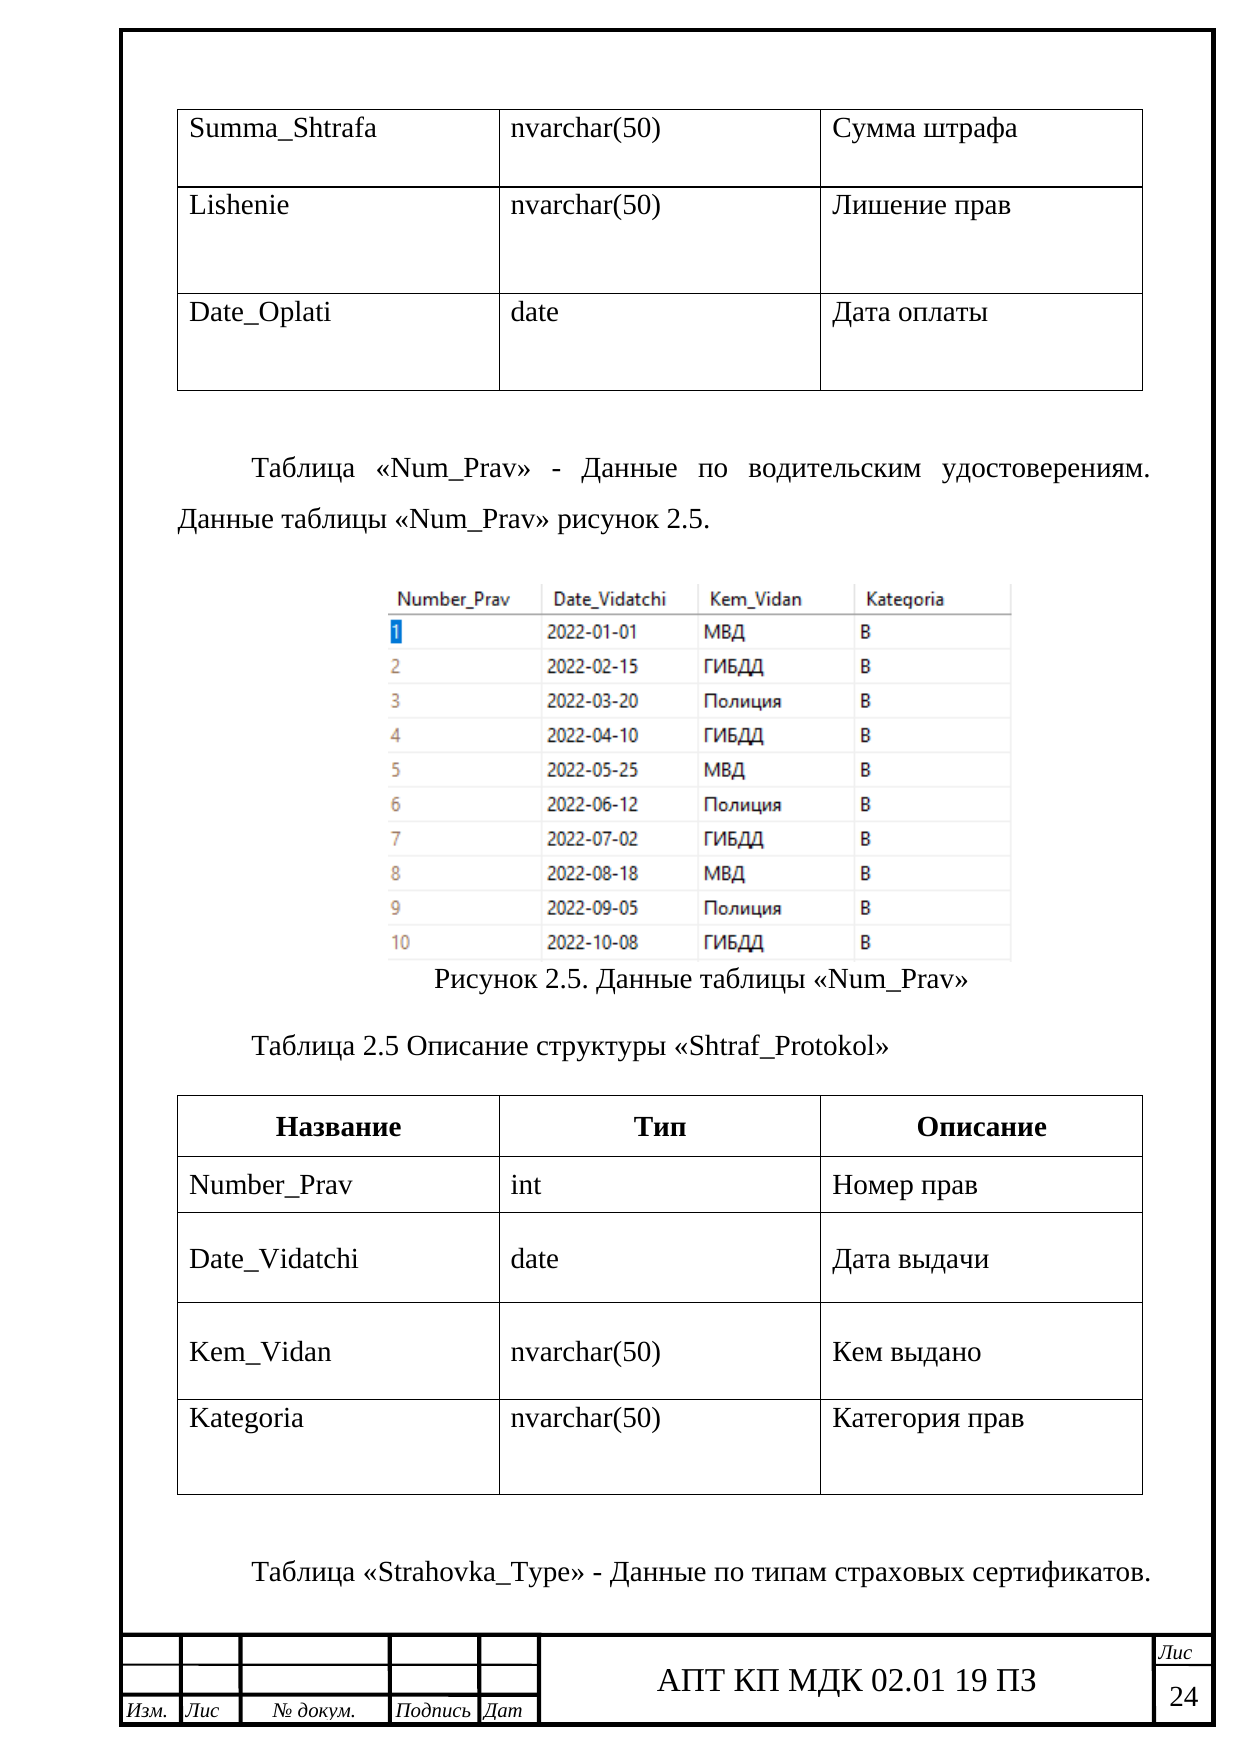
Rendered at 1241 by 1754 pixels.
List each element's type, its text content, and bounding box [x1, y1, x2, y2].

table_header Описание [821, 1096, 1142, 1156]
table_cell date [500, 294, 820, 390]
table_cell nvarchar(50) [500, 188, 820, 293]
table_header Сумма штрафа [821, 110, 1142, 186]
table_cell Number_Prav [178, 1157, 499, 1212]
picture [388, 584, 1015, 962]
table_cell nvarchar(50) [500, 1400, 820, 1494]
text Таблица 2.5 Описание структуры «Shtraf_Protokol» [177, 1028, 1152, 1062]
table_header nvarchar(50) [500, 110, 820, 186]
table_cell nvarchar(50) [500, 1303, 820, 1399]
table_cell Date_Oplati [178, 294, 499, 390]
table_cell Кем выдано [821, 1303, 1142, 1399]
table_cell date [500, 1213, 820, 1302]
table_cell Дата выдачи [821, 1213, 1142, 1302]
table_cell Лишение прав [821, 188, 1142, 293]
table_cell Номер прав [821, 1157, 1142, 1212]
table_cell Lishenie [178, 188, 499, 293]
table_cell Дата оплаты [821, 294, 1142, 390]
table_cell Kem_Vidan [178, 1303, 499, 1399]
table_cell int [500, 1157, 820, 1212]
table_header Summa_Shtrafa [178, 110, 499, 186]
text Таблица «Num_Prav» - Данные по водительским удостоверениям. Данные таблицы «Num_Prav» рисунок 2.5. [177, 450, 1152, 534]
table_cell Kategoria [178, 1400, 499, 1494]
table_cell Date_Vidatchi [178, 1213, 499, 1302]
text Рисунок 2.5. Данные таблицы «Num_Prav» [177, 961, 1152, 995]
table_header Название [178, 1096, 499, 1156]
table_cell Категория прав [821, 1400, 1142, 1494]
table_header Тип [500, 1096, 820, 1156]
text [177, 1554, 1152, 1588]
